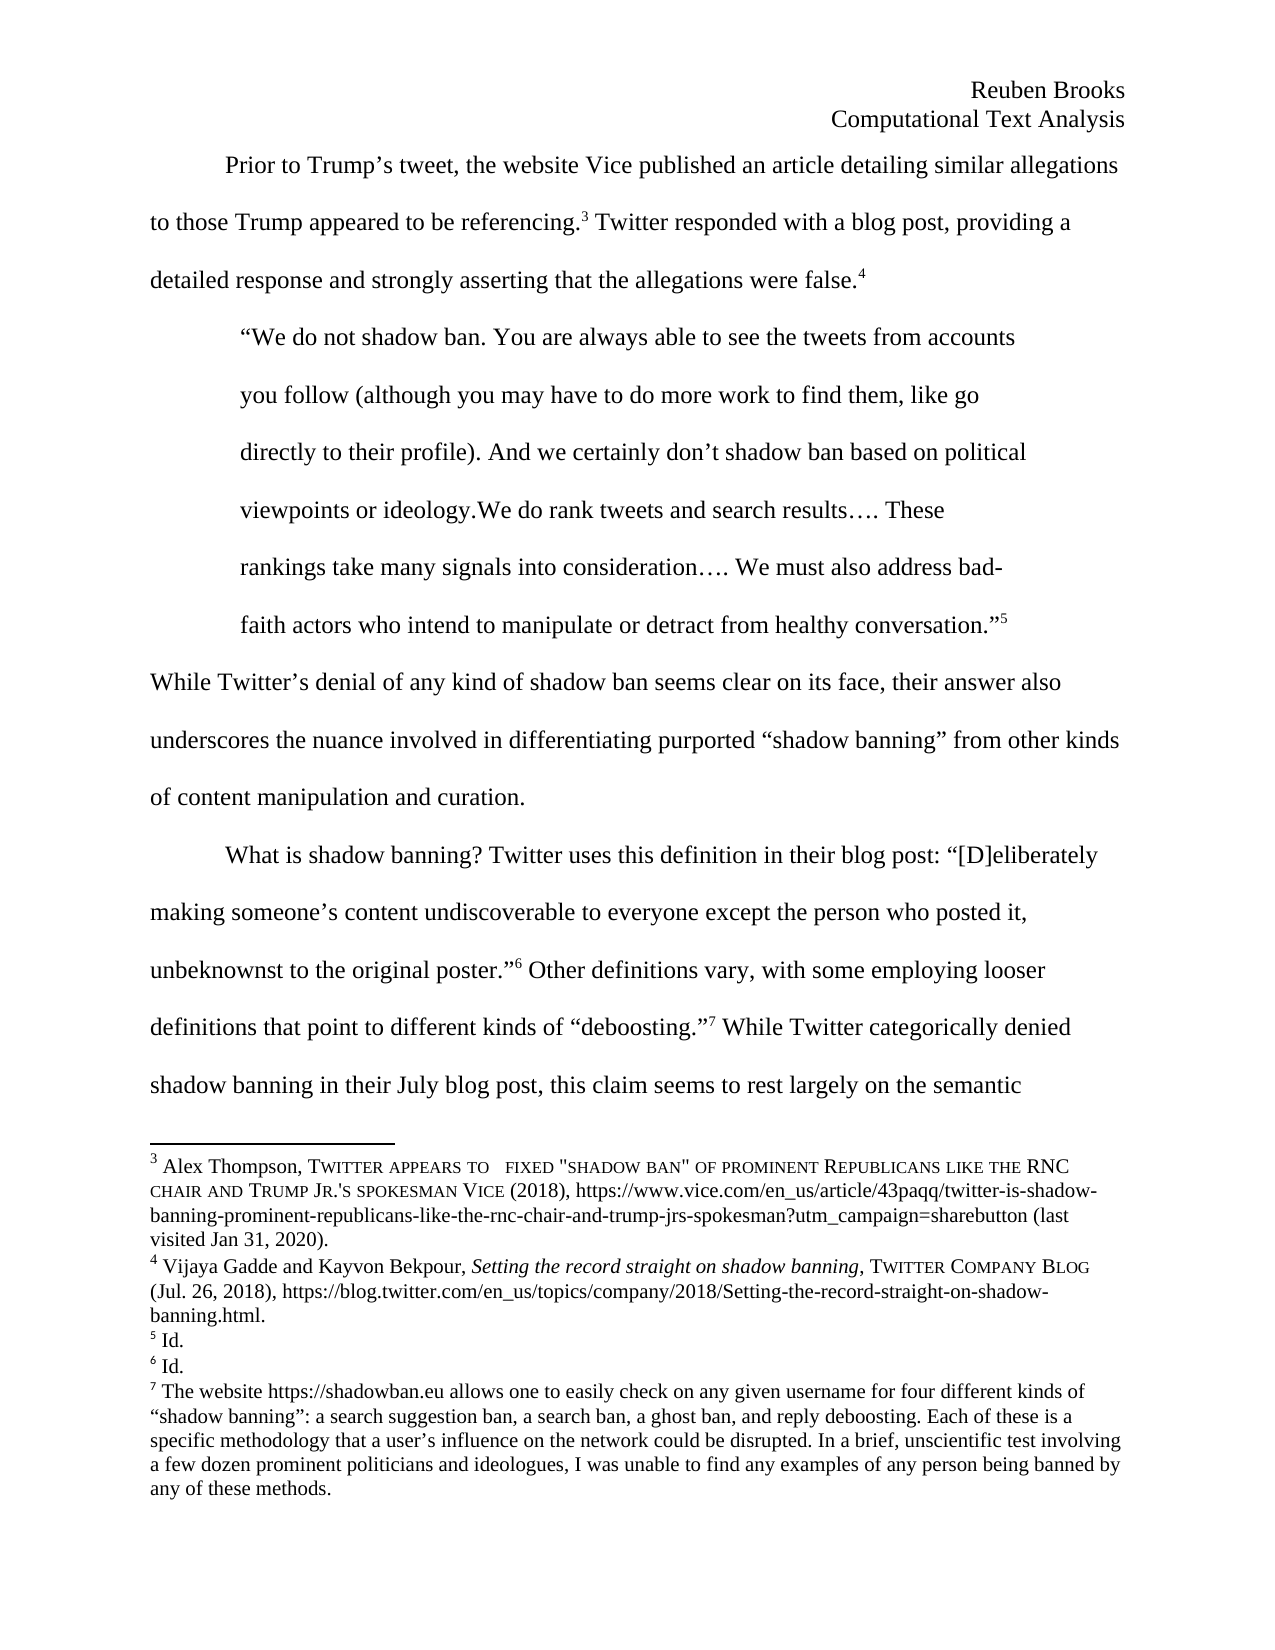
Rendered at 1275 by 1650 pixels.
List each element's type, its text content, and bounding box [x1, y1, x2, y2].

text What is shadow banning? Twitter uses this definition in their blog post: “[D]eliberately making someone’s content undiscoverable to everyone except the person who posted it, unbeknownst to the original poster.” Other definitions vary, with some employing looser definitions that point to different kinds of “deboosting.” While Twitter categorically denied shadow banning in their July blog post, this claim seems to rest largely on the semantic explanation that individuals were not categorized on ideological or political identity; the actual underlying algorithmic process of reducing visibility is clearly present. Furthermore, Twitter has recently updated its Terms of Service to explicitly acknowledge that they may restrict visibility of any content at any time. Differentiating such activity from “shadow banning” requires fine grain distinctions, and underscores the interpretive framing challenges inherent in discussing these issues. [150, 840, 1125, 1099]
text “We do not shadow ban. You are always able to see the tweets from accounts you follow (although you may have to do more work to find them, like go directly to their profile). And we certainly don’t shadow ban based on political viewpoints or ideology.We do rank tweets and search results…. These rankings take many signals into consideration…. We must also address bad-faith actors who intend to manipulate or detract from healthy conversation.” [240, 322, 1035, 639]
text While Twitter’s denial of any kind of shadow ban seems clear on its face, their answer also underscores the nuance involved in differentiating purported “shadow banning” from other kinds of content manipulation and curation. [150, 667, 1125, 811]
text Prior to Trump’s tweet, the website Vice published an article detailing similar allegations to those Trump appeared to be referencing. Twitter responded with a blog post, providing a detailed response and strongly asserting that the allegations were false. [150, 150, 1125, 294]
